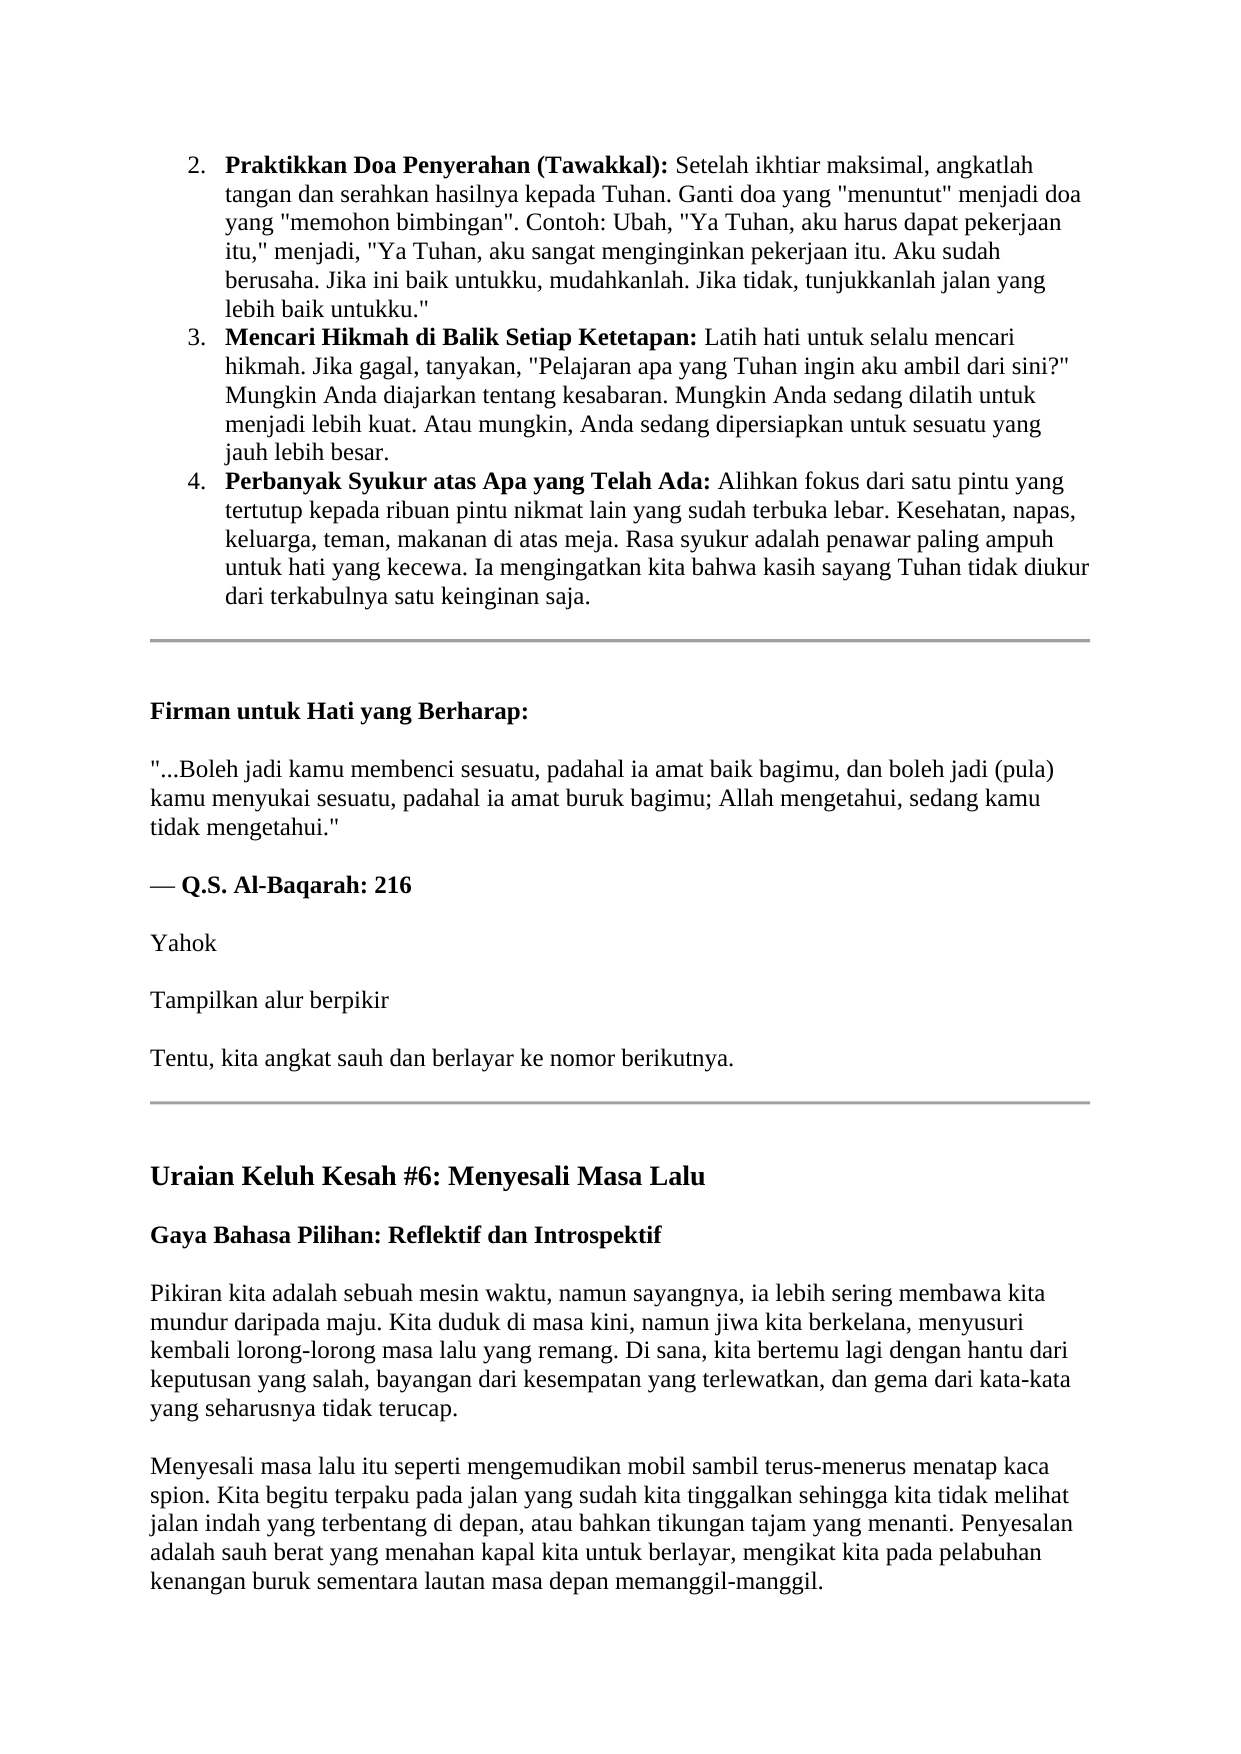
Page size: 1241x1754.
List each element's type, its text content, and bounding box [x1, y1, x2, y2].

list Perbanyak Syukur atas Apa yang Telah Ada: Alihkan fokus dari satu pintu yang tertutup kepada ribuan pintu nikmat lain yang sudah terbuka lebar. Kesehatan, napas, keluarga, teman, makanan di atas meja. Rasa syukur adalah penawar paling ampuh untuk hati yang kecewa. Ia mengingatkan kita bahwa kasih sayang Tuhan tidak diukur dari terkabulnya satu keinginan saja. [187, 466, 1090, 610]
list Mencari Hikmah di Balik Setiap Ketetapan: Latih hati untuk selalu mencari hikmah. Jika gagal, tanyakan, "Pelajaran apa yang Tuhan ingin aku ambil dari sini?" Mungkin Anda diajarkan tentang kesabaran. Mungkin Anda sedang dilatih untuk menjadi lebih kuat. Atau mungkin, Anda sedang dipersiapkan untuk sesuatu yang jauh lebih besar. [187, 322, 1090, 466]
text "...Boleh jadi kamu membenci sesuatu, padahal ia amat baik bagimu, dan boleh jadi (pula) kamu menyukai sesuatu, padahal ia amat buruk bagimu; Allah mengetahui, sedang kamu tidak mengetahui." [150, 754, 1090, 841]
text Tentu, kita angkat sauh dan berlayar ke nomor berikutnya. [150, 1043, 1090, 1072]
text Yahok [150, 928, 1090, 956]
text — Q.S. Al-Baqarah: 216 [150, 870, 1090, 898]
text Pikiran kita adalah sebuah mesin waktu, namun sayangnya, ia lebih sering membawa kita mundur daripada maju. Kita duduk di masa kini, namun jiwa kita berkelana, menyusuri kembali lorong-lorong masa lalu yang remang. Di sana, kita bertemu lagi dengan hantu dari keputusan yang salah, bayangan dari kesempatan yang terlewatkan, dan gema dari kata-kata yang seharusnya tidak terucap. [150, 1278, 1090, 1422]
text Tampilkan alur berpikir [150, 986, 1090, 1014]
text Uraian Keluh Kesah #6: Menyesali Masa Lalu [150, 1158, 1090, 1191]
text Gaya Bahasa Pilihan: Reflektif dan Introspektif [150, 1220, 1090, 1249]
text Firman untuk Hati yang Berharap: [150, 696, 1090, 725]
list Praktikkan Doa Penyerahan (Tawakkal): Setelah ikhtiar maksimal, angkatlah tangan dan serahkan hasilnya kepada Tuhan. Ganti doa yang "menuntut" menjadi doa yang "memohon bimbingan". Contoh: Ubah, "Ya Tuhan, aku harus dapat pekerjaan itu," menjadi, "Ya Tuhan, aku sangat menginginkan pekerjaan itu. Aku sudah berusaha. Jika ini baik untukku, mudahkanlah. Jika tidak, tunjukkanlah jalan yang lebih baik untukku." [187, 150, 1090, 322]
text Menyesali masa lalu itu seperti mengemudikan mobil sambil terus-menerus menatap kaca spion. Kita begitu terpaku pada jalan yang sudah kita tinggalkan sehingga kita tidak melihat jalan indah yang terbentang di depan, atau bahkan tikungan tajam yang menanti. Penyesalan adalah sauh berat yang menahan kapal kita untuk berlayar, mengikat kita pada pelabuhan kenangan buruk sementara lautan masa depan memanggil-manggil. [150, 1451, 1090, 1595]
